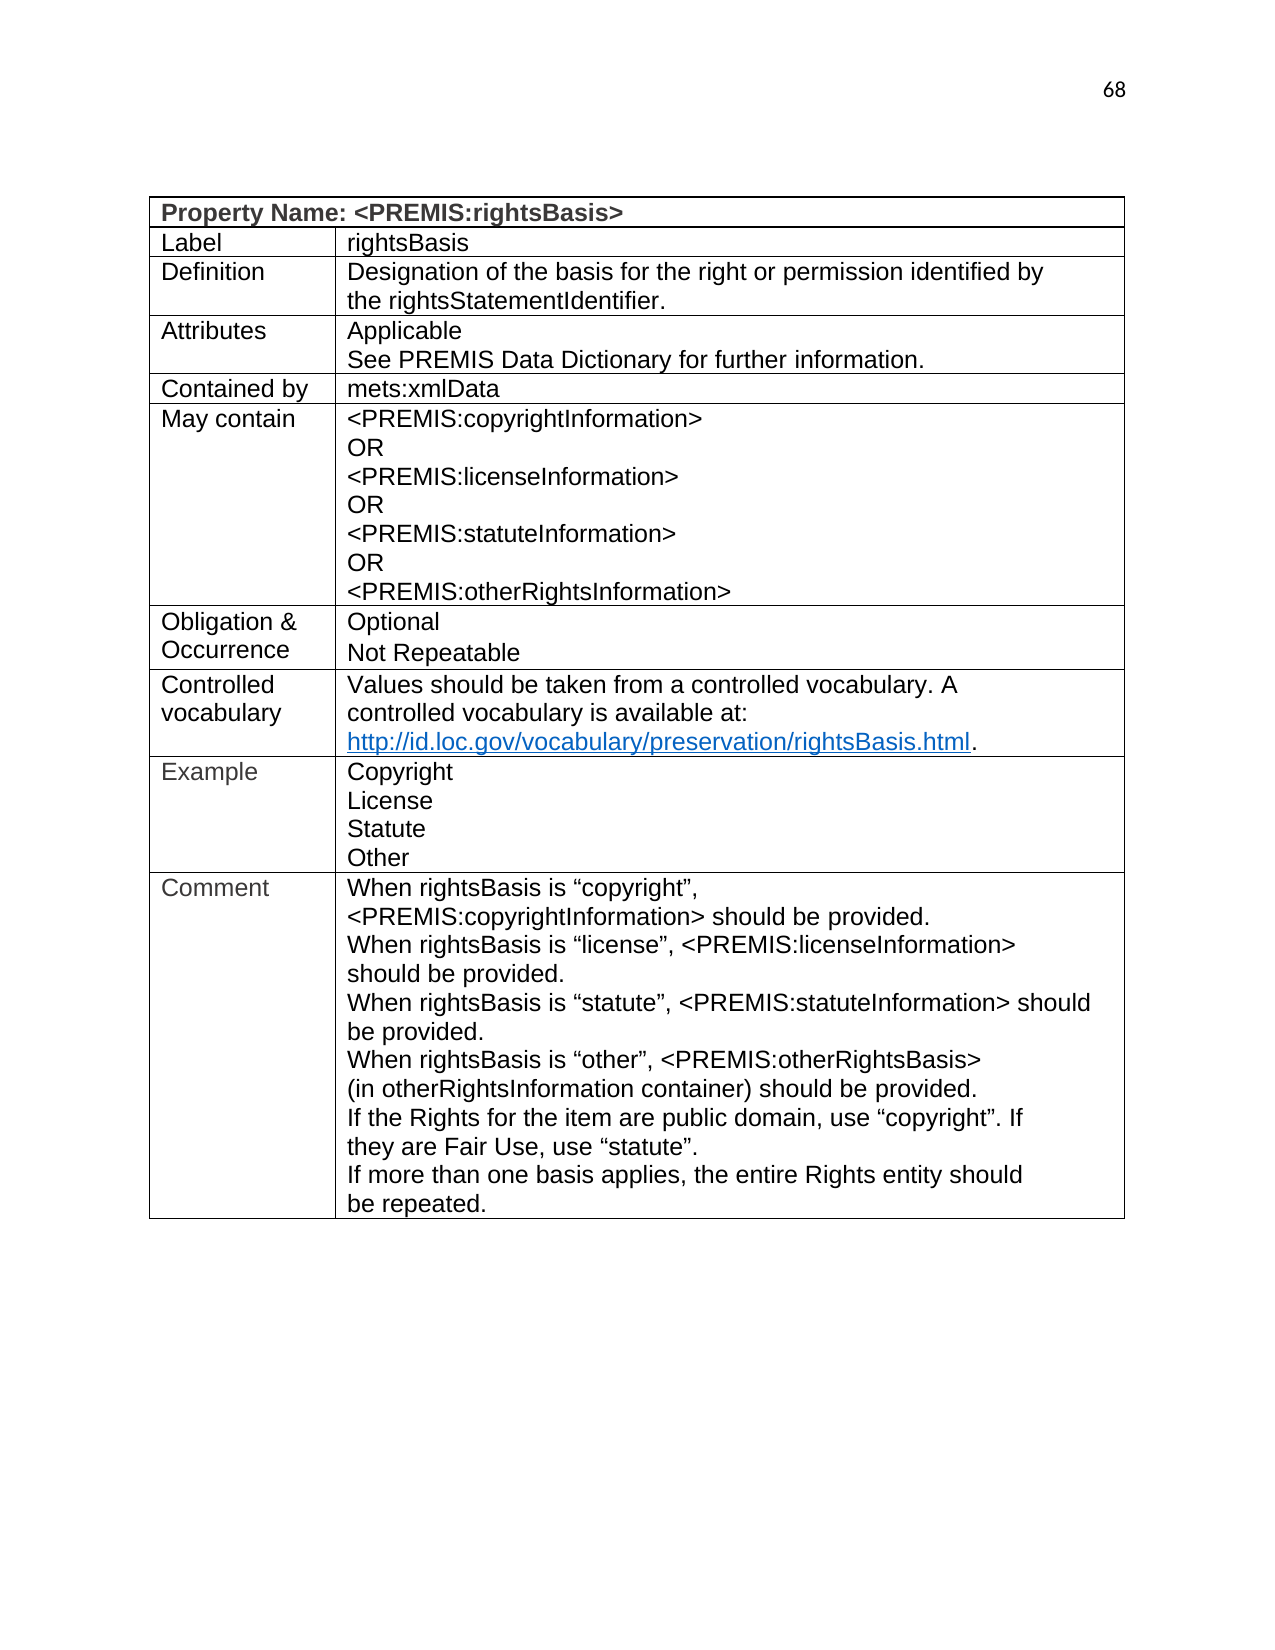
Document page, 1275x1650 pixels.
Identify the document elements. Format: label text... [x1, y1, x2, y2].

table_cell Controlled vocabulary [150, 670, 335, 756]
table_cell Comment [150, 873, 335, 1218]
table_cell Label [150, 228, 335, 256]
table_cell Attributes [150, 316, 335, 373]
table_cell Designation of the basis for the right or permission identified by the rightsStatementIdentifier. [336, 257, 1124, 315]
table_cell May contain [150, 404, 335, 605]
table_cell <PREMIS:copyrightInformation> OR <PREMIS:licenseInformation> OR <PREMIS:statuteInformation> OR <PREMIS:otherRightsInformation> [336, 404, 1124, 605]
table_cell mets:xmlData [336, 374, 1124, 403]
table_cell Obligation & Occurrence [150, 606, 335, 669]
table_cell Definition [150, 257, 335, 315]
table_cell Copyright License Statute Other [336, 757, 1124, 872]
table_cell Example [150, 757, 335, 872]
table_cell Applicable See PREMIS Data Dictionary for further information. [336, 316, 1124, 373]
table_cell rightsBasis [336, 228, 1124, 256]
table_cell Values should be taken from a controlled vocabulary. A controlled vocabulary is available at: http://id.loc.gov/vocabulary/preservation/rightsBasis.html. [336, 670, 1124, 756]
table_cell Optional Not Repeatable [336, 606, 1124, 669]
table_cell Contained by [150, 374, 335, 403]
table_header Property Name: <PREMIS:rightsBasis> [150, 198, 1124, 226]
table_cell When rightsBasis is “copyright”, <PREMIS:copyrightInformation> should be provided. When rightsBasis is “license”, <PREMIS:licenseInformation> should be provided. When rightsBasis is “statute”, <PREMIS:statuteInformation> should be provided. When rightsBasis is “other”, <PREMIS:otherRightsBasis> (in otherRightsInformation container) should be provided. If the Rights for the item are public domain, use “copyright”. If they are Fair Use, use “statute”. If more than one basis applies, the entire Rights entity should be repeated. [336, 873, 1124, 1218]
